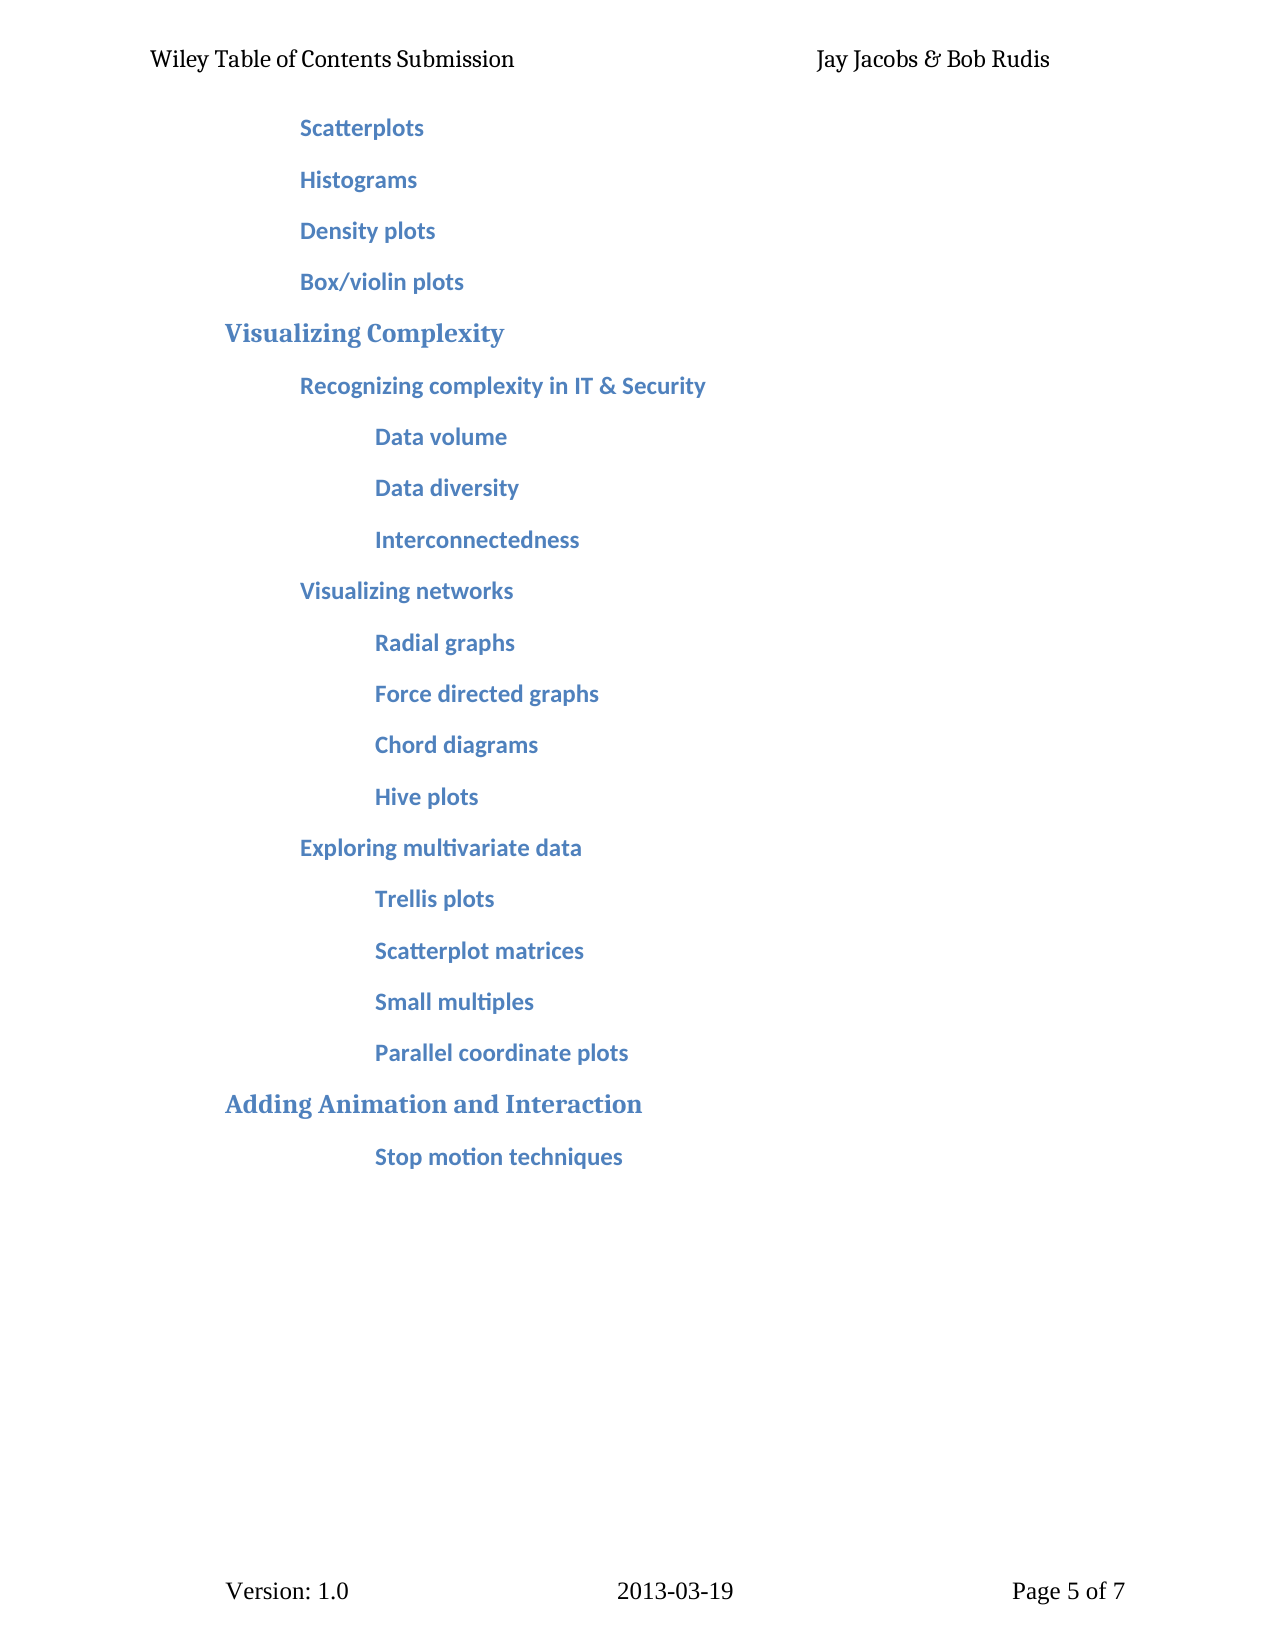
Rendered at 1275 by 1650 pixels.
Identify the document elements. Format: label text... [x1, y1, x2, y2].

subtitle Stop motion techniques [375, 1141, 1125, 1171]
subtitle Box/violin plots [300, 267, 1125, 297]
subtitle Parallel coordinate plots [375, 1037, 1125, 1068]
subtitle Density plots [300, 215, 1125, 246]
subtitle Chord diagrams [375, 729, 1125, 760]
subtitle Adding Animation and Interaction [225, 1089, 1125, 1120]
subtitle Visualizing networks [300, 575, 1125, 606]
subtitle Data diversity [375, 473, 1125, 503]
subtitle Small multiples [375, 986, 1125, 1017]
subtitle Scatterplots [300, 112, 1125, 143]
subtitle Force directed graphs [375, 678, 1125, 708]
subtitle Recognizing complexity in IT & Security [300, 370, 1125, 400]
subtitle Trellis plots [375, 883, 1125, 914]
subtitle Interconnectedness [375, 524, 1125, 554]
subtitle Hive plots [375, 781, 1125, 811]
subtitle Histograms [300, 164, 1125, 194]
subtitle Radial graphs [375, 627, 1125, 657]
subtitle Data volume [375, 421, 1125, 452]
subtitle Exploring multivariate data [300, 832, 1125, 863]
subtitle Scatterplot matrices [375, 935, 1125, 965]
subtitle Visualizing Complexity [225, 318, 1125, 349]
